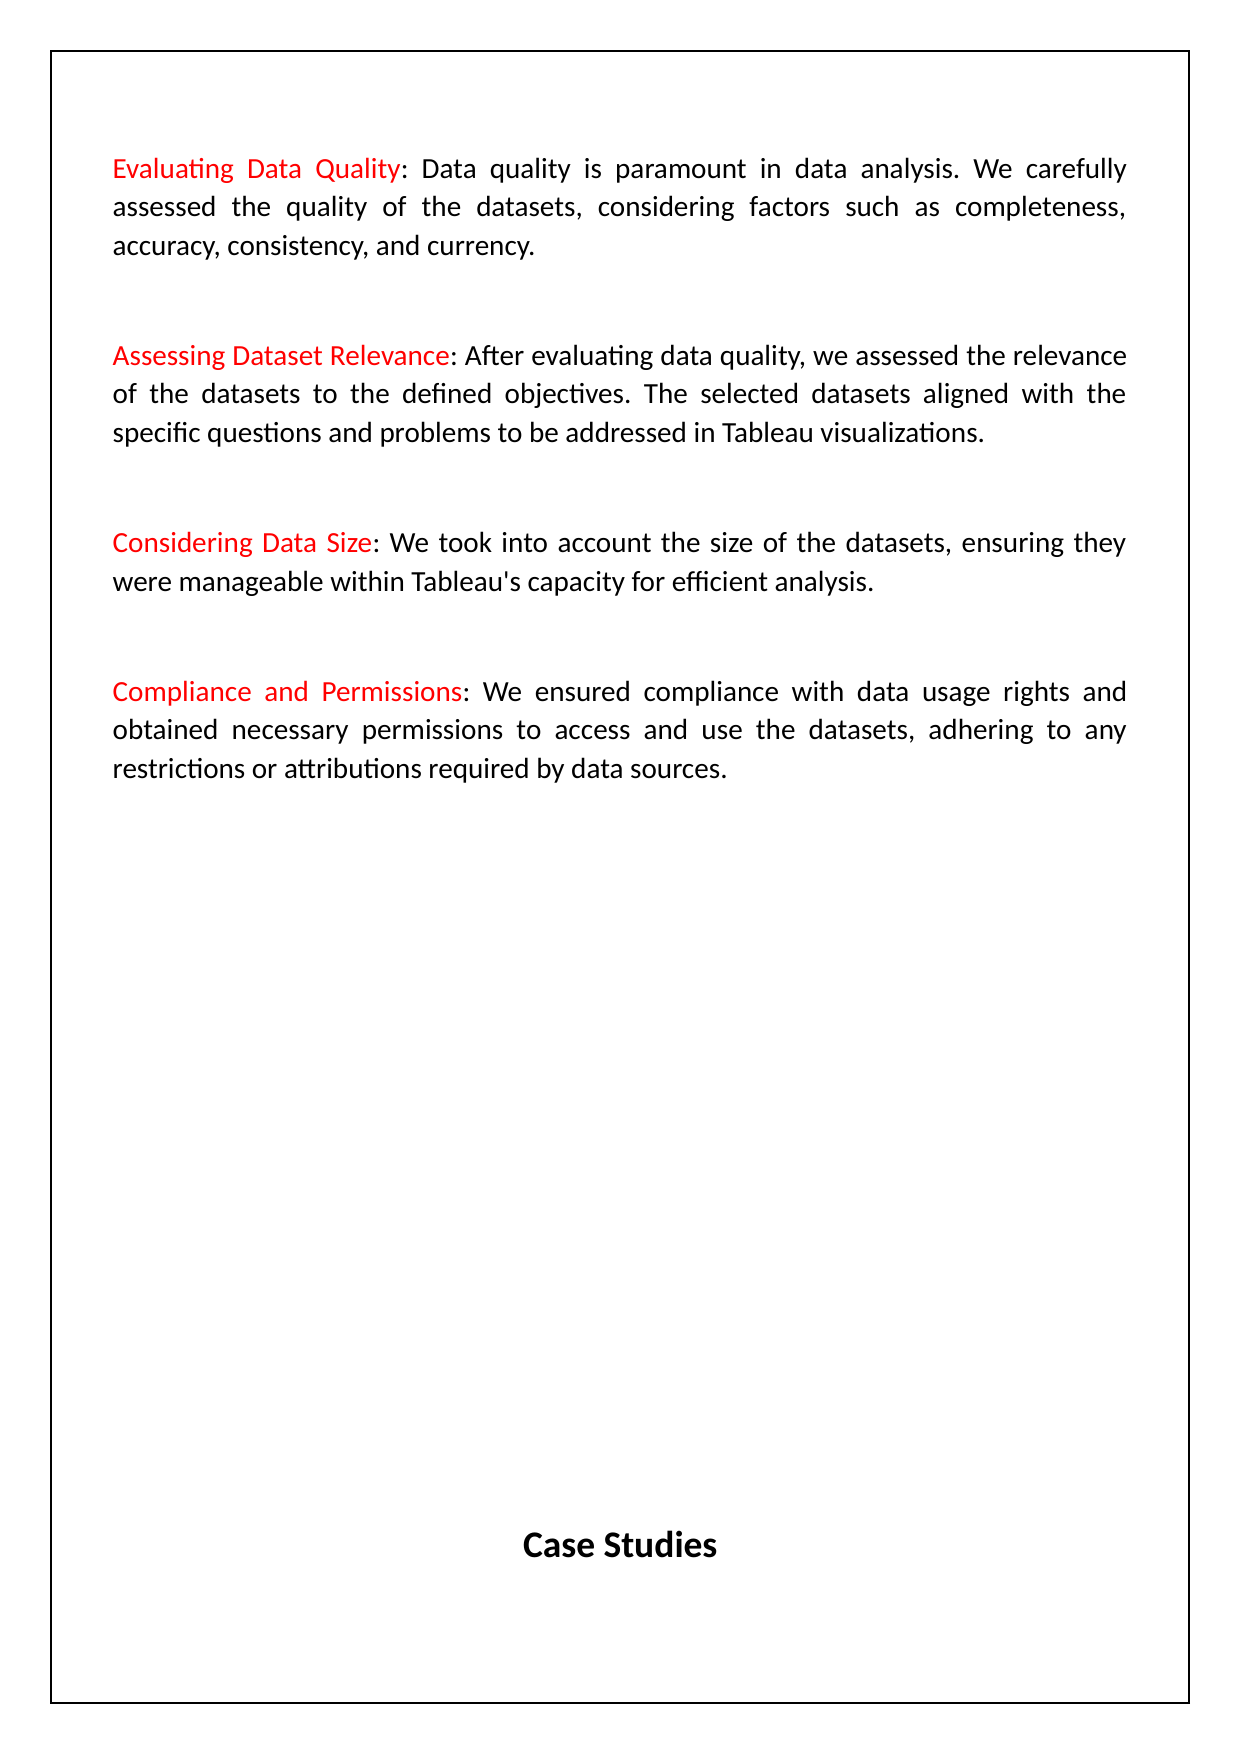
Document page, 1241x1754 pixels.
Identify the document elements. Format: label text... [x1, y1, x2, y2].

text Evaluating Data Quality: Data quality is paramount in data analysis. We carefully assessed the quality of the datasets, considering factors such as completeness, accuracy, consistency, and currency. [112, 150, 1128, 262]
text Compliance and Permissions: We ensured compliance with data usage rights and obtained necessary permissions to access and use the datasets, adhering to any restrictions or attributions required by data sources. [112, 673, 1128, 785]
text Considering Data Size: We took into account the size of the datasets, ensuring they were manageable within Tableau's capacity for efficient analysis. [112, 524, 1128, 598]
text Case Studies [112, 1521, 1128, 1567]
text Assessing Dataset Relevance: After evaluating data quality, we assessed the relevance of the datasets to the defined objectives. The selected datasets aligned with the specific questions and problems to be addressed in Tableau visualizations. [112, 337, 1128, 449]
